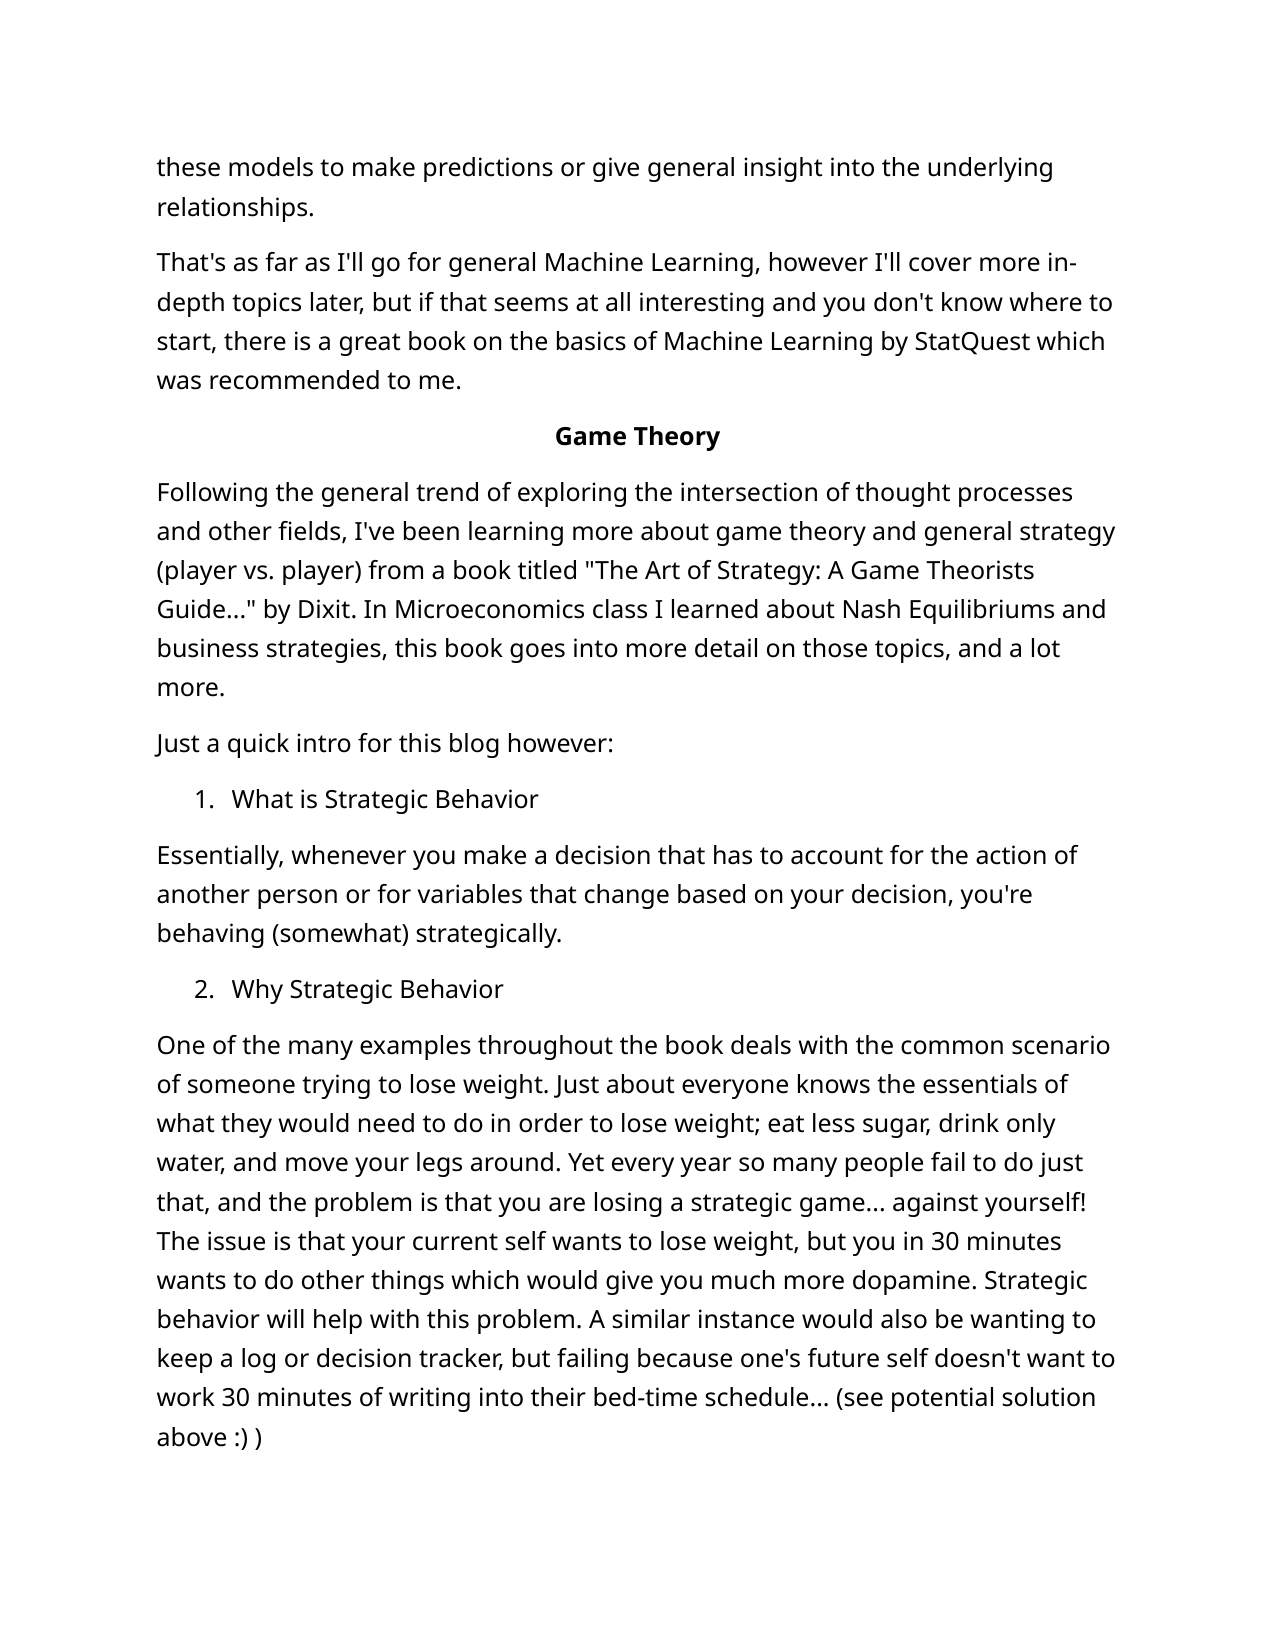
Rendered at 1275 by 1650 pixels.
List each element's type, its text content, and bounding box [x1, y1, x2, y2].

text Following the general trend of exploring the intersection of thought processes and other fields, I've been learning more about game theory and general strategy (player vs. player) from a book titled "The Art of Strategy: A Game Theorists Guide..." by Dixit. In Microeconomics class I learned about Nash Equilibriums and business strategies, this book goes into more detail on those topics, and a lot more. [156, 474, 1118, 704]
text That's as far as I'll go for general Machine Learning, however I'll cover more in-depth topics later, but if that seems at all interesting and you don't know where to start, there is a great book on the basics of Machine Learning by StatQuest which was recommended to me. [156, 245, 1118, 397]
list Why Strategic Behavior [194, 972, 1118, 1006]
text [156, 150, 1118, 223]
text Game Theory [156, 418, 1118, 452]
text One of the many examples throughout the book deals with the common scenario of someone trying to lose weight. Just about everyone knows the essentials of what they would need to do in order to lose weight; eat less sugar, drink only water, and move your legs around. Yet every year so many people fail to do just that, and the problem is that you are losing a strategic game... against yourself! The issue is that your current self wants to lose weight, but you in 30 minutes wants to do other things which would give you much more dopamine. Strategic behavior will help with this problem. A similar instance would also be wanting to keep a log or decision tracker, but failing because one's future self doesn't want to work 30 minutes of writing into their bed-time schedule... (see potential solution above :) ) [156, 1027, 1118, 1453]
text Essentially, whenever you make a decision that has to account for the action of another person or for variables that change based on your decision, you're behaving (somewhat) strategically. [156, 837, 1118, 950]
text Just a quick intro for this blog however: [156, 726, 1118, 760]
list What is Strategic Behavior [194, 782, 1118, 816]
